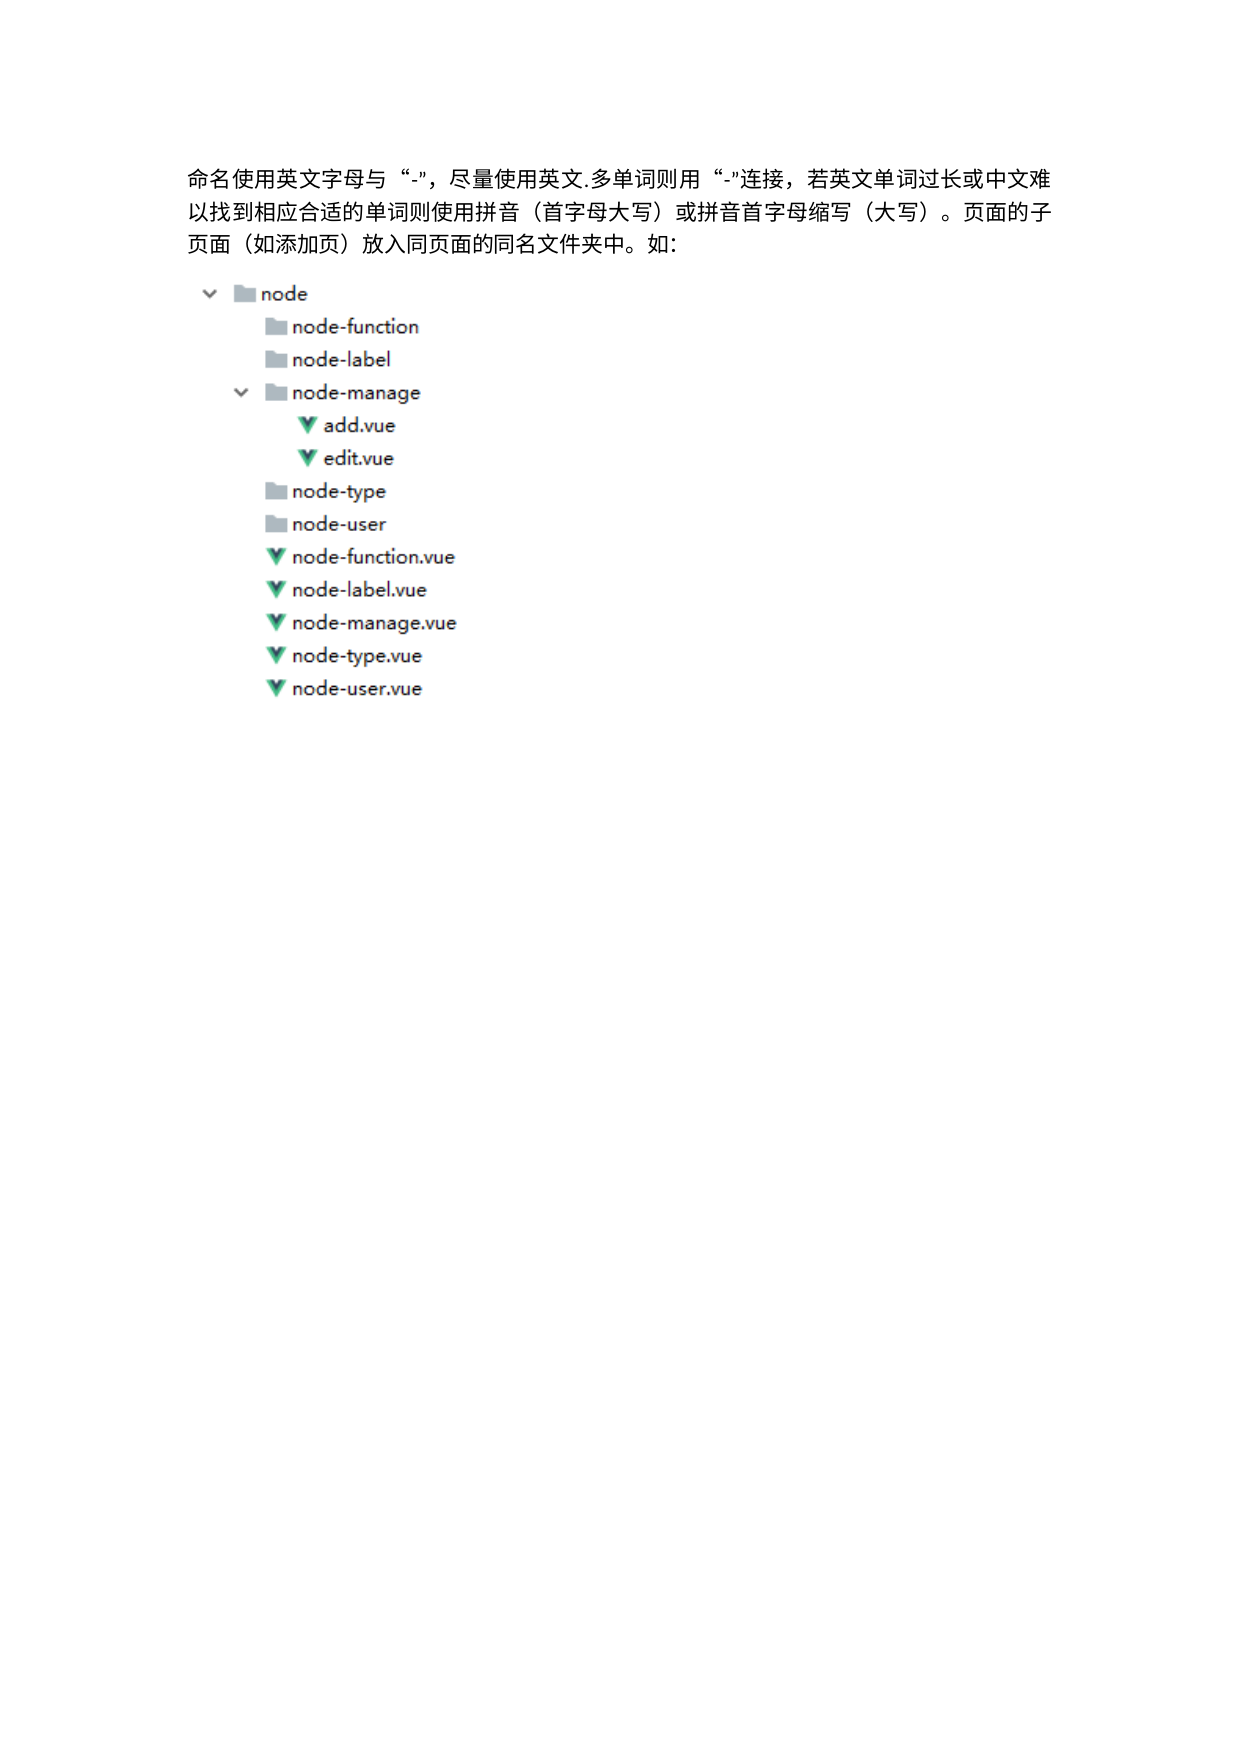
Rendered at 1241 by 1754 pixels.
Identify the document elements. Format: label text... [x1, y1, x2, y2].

text 命名使用英文字母与“-”，尽量使用英文.多单词则用“-”连接，若英文单词过长或中文难以找到相应合适的单词则使用拼音（首字母大写）或拼音首字母缩写（大写）。页面的子页面（如添加页）放入同页面的同名文件夹中。如： [187, 162, 1053, 259]
picture [192, 282, 642, 711]
